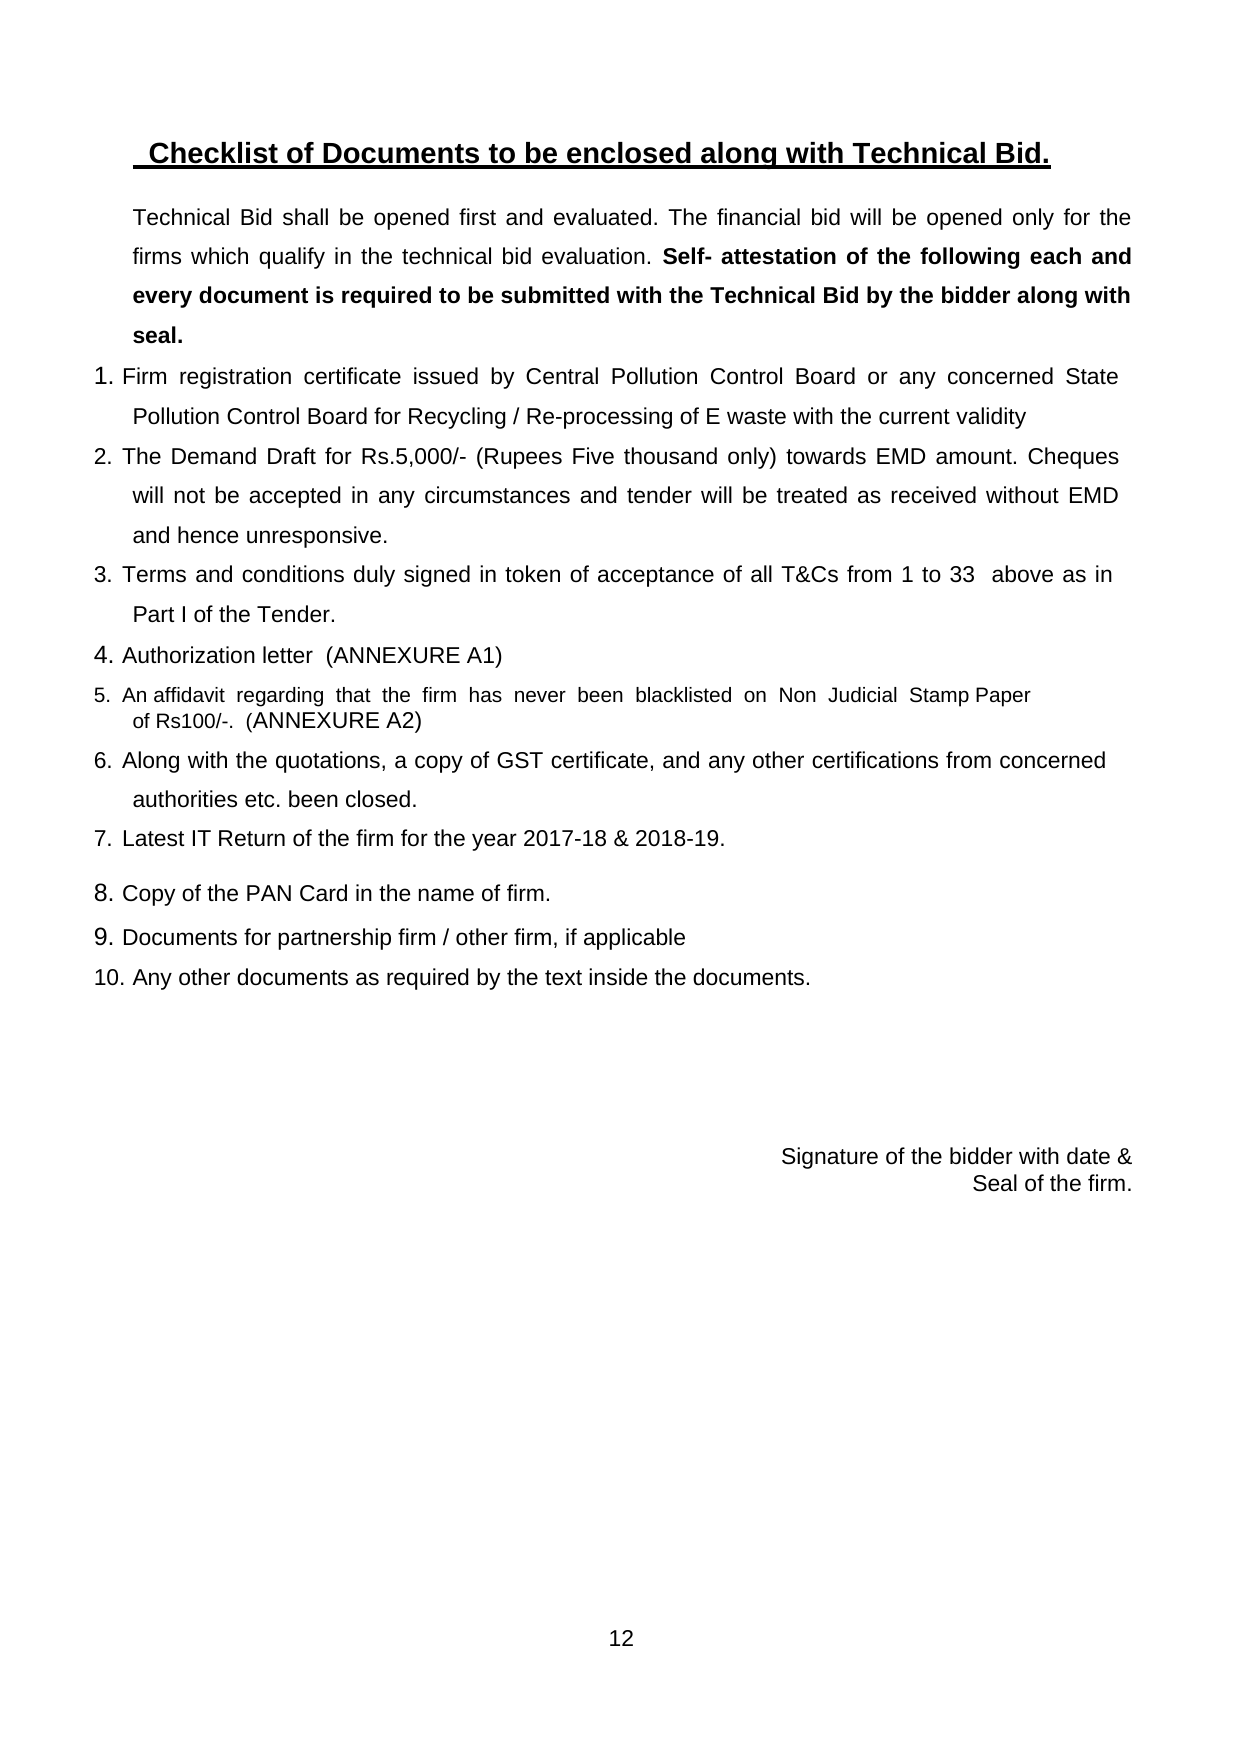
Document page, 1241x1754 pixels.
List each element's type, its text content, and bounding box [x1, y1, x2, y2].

list Firm registration certificate issued by Central Pollution Control Board or any concerned State Pollution Control Board for Recycling / Re-processing of E waste with the current validity [94, 361, 1120, 429]
list Along with the quotations, a copy of GST certificate, and any other certifications from concerned authorities etc. been closed. [94, 747, 1107, 813]
list Any other documents as required by the text inside the documents. [94, 964, 1153, 991]
list Documents for partnership firm / other firm, if applicable [94, 921, 1089, 950]
list The Demand Draft for Rs.5,000/- (Rupees Five thousand only) towards EMD amount. Cheques will not be accepted in any circumstances and tender will be treated as received without EMD and hence unresponsive. [94, 443, 1120, 548]
list An affidavit regarding that the firm has never been blacklisted on Non Judicial Stamp Paper [94, 683, 1110, 707]
text Seal of the firm. [122, 1170, 1132, 1196]
list Authorization letter (ANNEXURE A1) [94, 640, 1089, 669]
list Copy of the PAN Card in the name of firm. [94, 878, 1089, 907]
text Checklist of Documents to be enclosed along with Technical Bid. [132, 136, 1153, 169]
text Signature of the bidder with date & [122, 1144, 1132, 1170]
list Latest IT Return of the firm for the year 2017-18 & 2018-19. [94, 826, 1153, 852]
text Technical Bid shall be opened first and evaluated. The financial bid will be opened only for the firms which qualify in the technical bid evaluation. Self- attestation of the following each and every document is required to be submitted with the Technical Bid by the bidder along with seal. [132, 203, 1133, 348]
list of Rs100/-. (ANNEXURE A2) [132, 707, 1113, 734]
list Terms and conditions duly signed in token of acceptance of all T&Cs from 1 to 33 above as in Part I of the Tender. [94, 561, 1113, 627]
